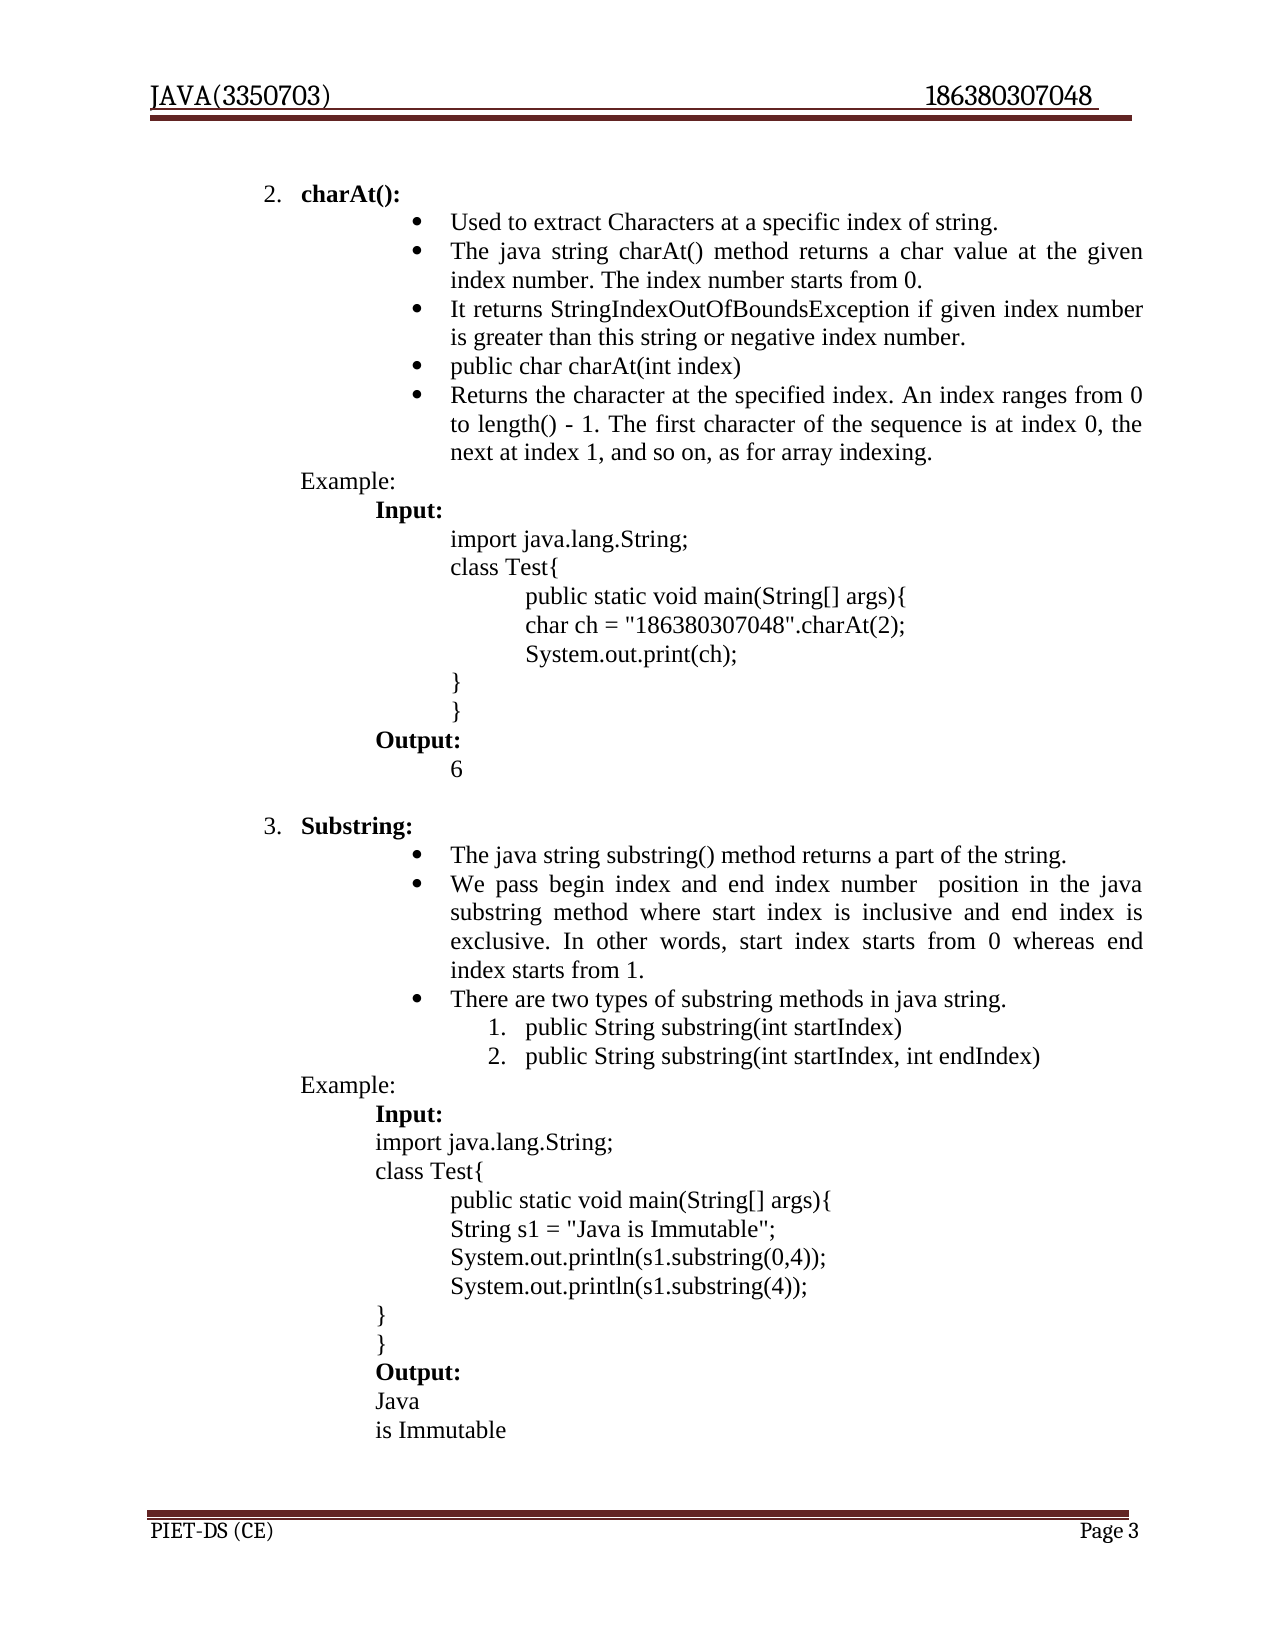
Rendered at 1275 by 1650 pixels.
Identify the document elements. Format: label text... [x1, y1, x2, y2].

text Example: [300, 466, 1144, 495]
text System.out.println(s1.substring(4)); [375, 1271, 1144, 1300]
text 6 [150, 754, 1144, 782]
list public String substring(int startIndex) [488, 1012, 1144, 1041]
text } [450, 667, 1144, 696]
text } [375, 1329, 1144, 1357]
text public static void main(String[] args){ [450, 581, 1144, 610]
text System.out.println(s1.substring(0,4)); [375, 1242, 1144, 1271]
text Output: [375, 1357, 1144, 1386]
text Example: [300, 1070, 1144, 1099]
text } [375, 1300, 1144, 1329]
text import java.lang.String; [300, 524, 1144, 552]
text Output: [150, 725, 1144, 754]
list public char charAt(int index) [413, 351, 1144, 380]
text } [450, 696, 1144, 725]
text is Immutable [375, 1415, 1144, 1444]
text Java [375, 1386, 1144, 1415]
list We pass begin index and end index number position in the java substring method where start index is inclusive and end index is exclusive. In other words, start index starts from 0 whereas end index starts from 1. [413, 869, 1144, 984]
list The java string substring() method returns a part of the string. [413, 840, 1144, 869]
text char ch = "186380307048".charAt(2); [450, 610, 1144, 639]
list The java string charAt() method returns a char value at the given index number. The index number starts from 0. [413, 236, 1144, 294]
list There are two types of substring methods in java string. [413, 984, 1144, 1012]
text class Test{ [375, 1156, 1144, 1185]
list Used to extract Characters at a specific index of string. [413, 207, 1144, 236]
text public static void main(String[] args){ [375, 1185, 1144, 1214]
text class Test{ [450, 552, 1144, 581]
list public String substring(int startIndex, int endIndex) [488, 1041, 1144, 1070]
text Input: [300, 495, 1144, 524]
list Substring: [263, 811, 1144, 840]
list Returns the character at the specified index. An index ranges from 0 to length() - 1. The first character of the sequence is at index 0, the next at index 1, and so on, as for array indexing. [413, 380, 1144, 466]
text Input: [300, 1099, 1144, 1127]
text String s1 = "Java is Immutable"; [375, 1214, 1144, 1242]
text System.out.print(ch); [450, 639, 1144, 667]
list charAt(): [263, 179, 1144, 207]
list It returns StringIndexOutOfBoundsException if given index number is greater than this string or negative index number. [413, 294, 1144, 351]
text import java.lang.String; [300, 1127, 1144, 1156]
